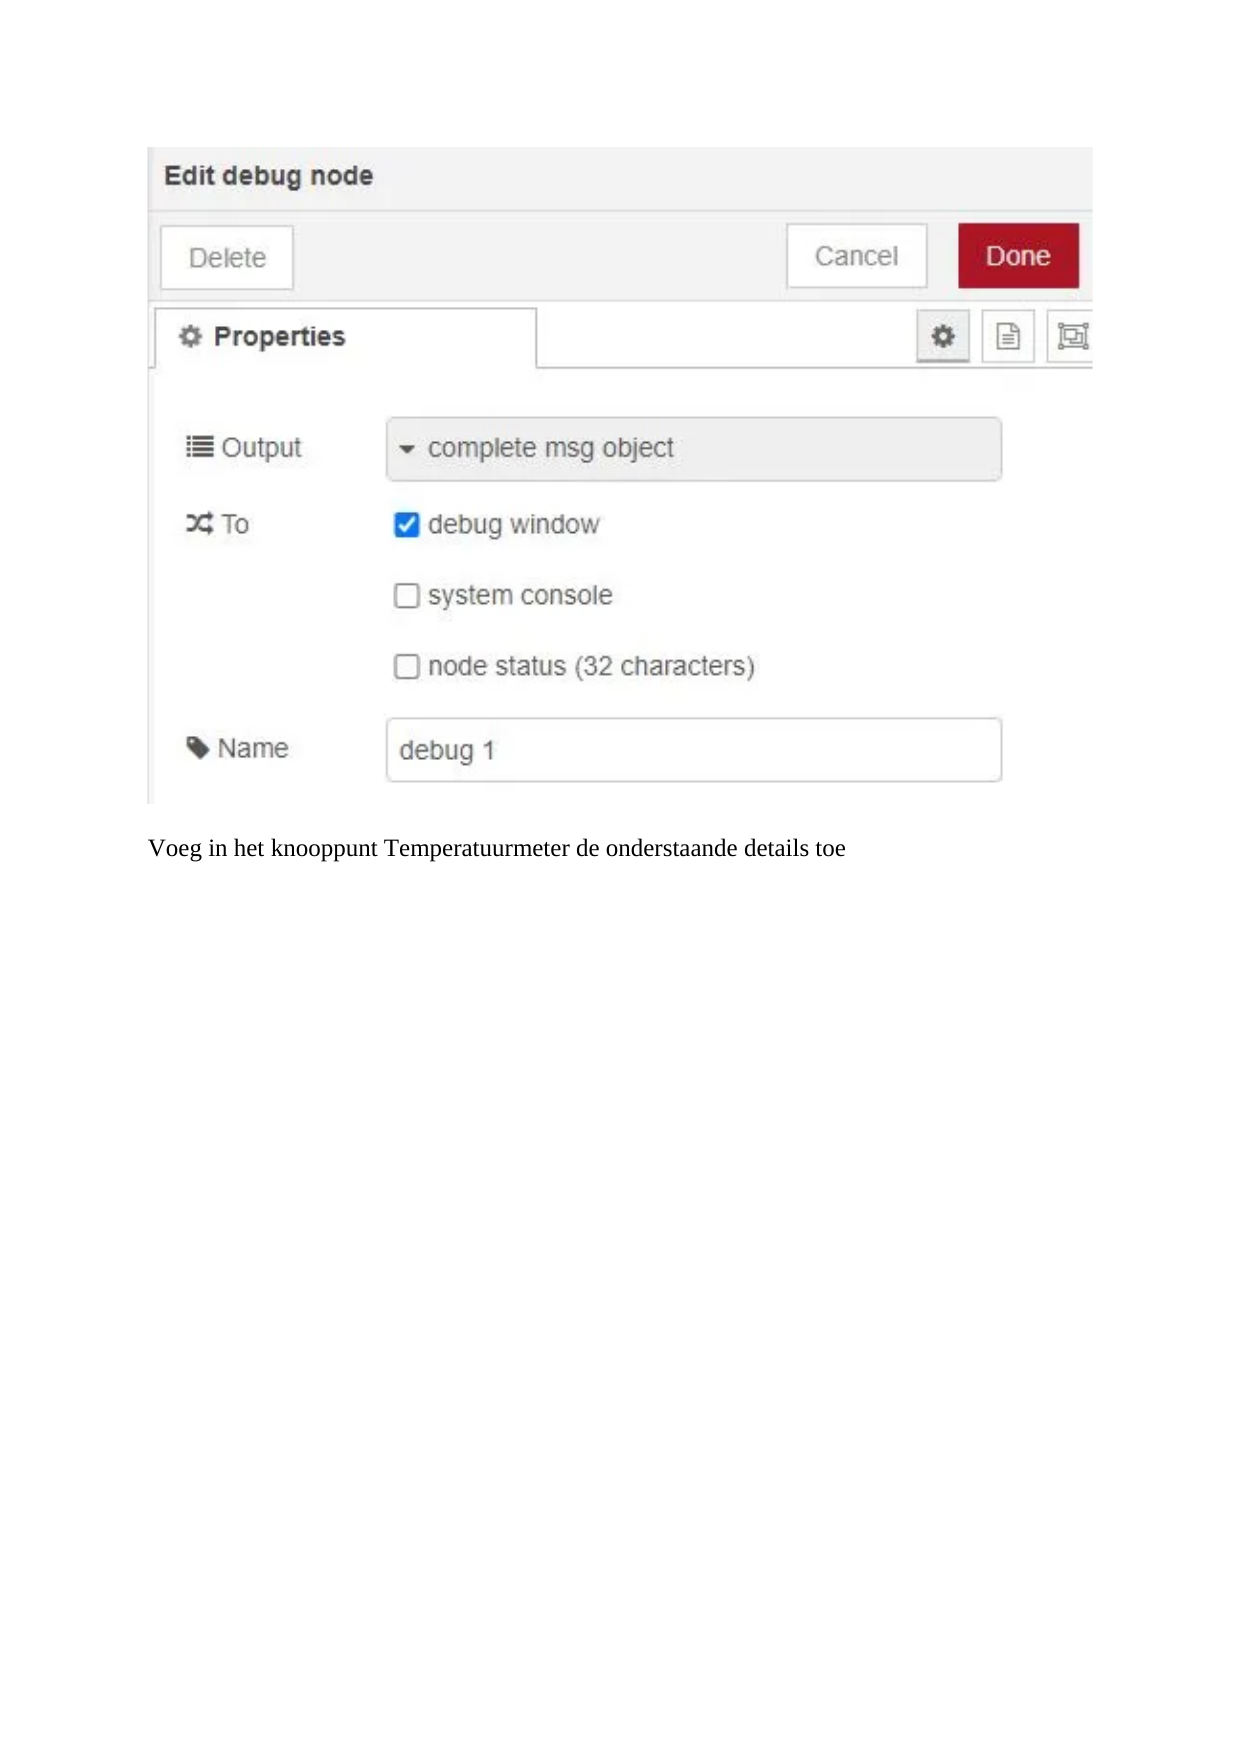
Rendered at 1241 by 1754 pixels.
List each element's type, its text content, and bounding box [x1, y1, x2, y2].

picture [147, 147, 1093, 804]
text Voeg in het knooppunt Temperatuurmeter de onderstaande details toe [148, 833, 1093, 861]
